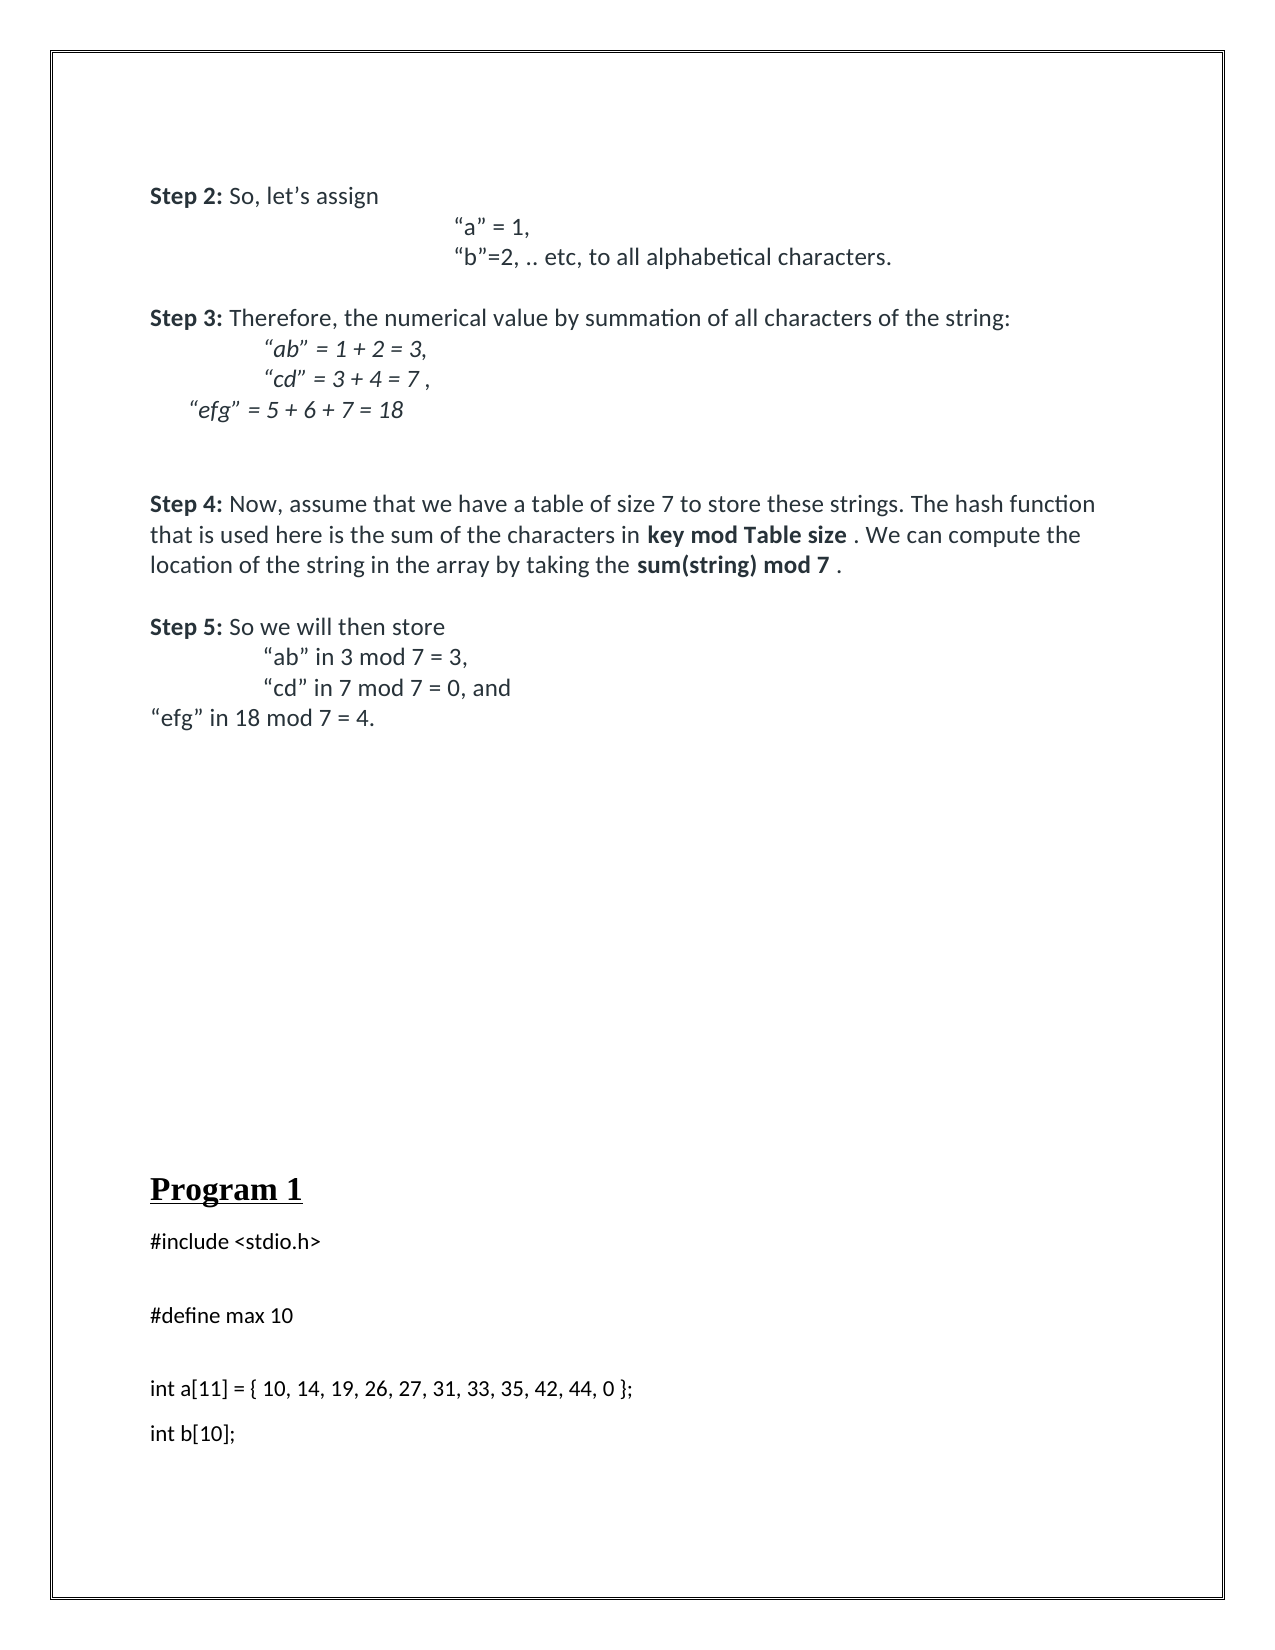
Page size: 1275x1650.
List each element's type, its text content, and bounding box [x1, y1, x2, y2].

text int a[11] = { 10, 14, 19, 26, 27, 31, 33, 35, 42, 44, 0 }; [150, 1374, 1125, 1402]
text “a” = 1, [453, 211, 1125, 242]
text “ab” in 3 mod 7 = 3, [262, 641, 1125, 672]
text #include <stdio.h> [150, 1227, 1125, 1255]
text Step 5: So we will then store [150, 611, 1125, 641]
text int b[10]; [150, 1419, 1125, 1447]
text “cd” = 3 + 4 = 7 , [262, 364, 1125, 394]
text #define max 10 [150, 1301, 1125, 1329]
text Program 1 [150, 1169, 1125, 1208]
text “efg” = 5 + 6 + 7 = 18 [187, 394, 1125, 425]
text “ab” = 1 + 2 = 3, [262, 333, 1125, 364]
text “efg” in 18 mod 7 = 4. [150, 702, 1125, 733]
text Step 4: Now, assume that we have a table of size 7 to store these strings. The hash function that is used here is the sum of the characters in key mod Table size . We can compute the location of the string in the array by taking the sum(string) mod 7 . [150, 488, 1125, 580]
text Step 3: Therefore, the numerical value by summation of all characters of the string: [150, 303, 1125, 333]
text “cd” in 7 mod 7 = 0, and [262, 672, 1125, 702]
text Step 2: So, let’s assign [150, 181, 1125, 211]
text “b”=2, .. etc, to all alphabetical characters. [453, 242, 1125, 272]
